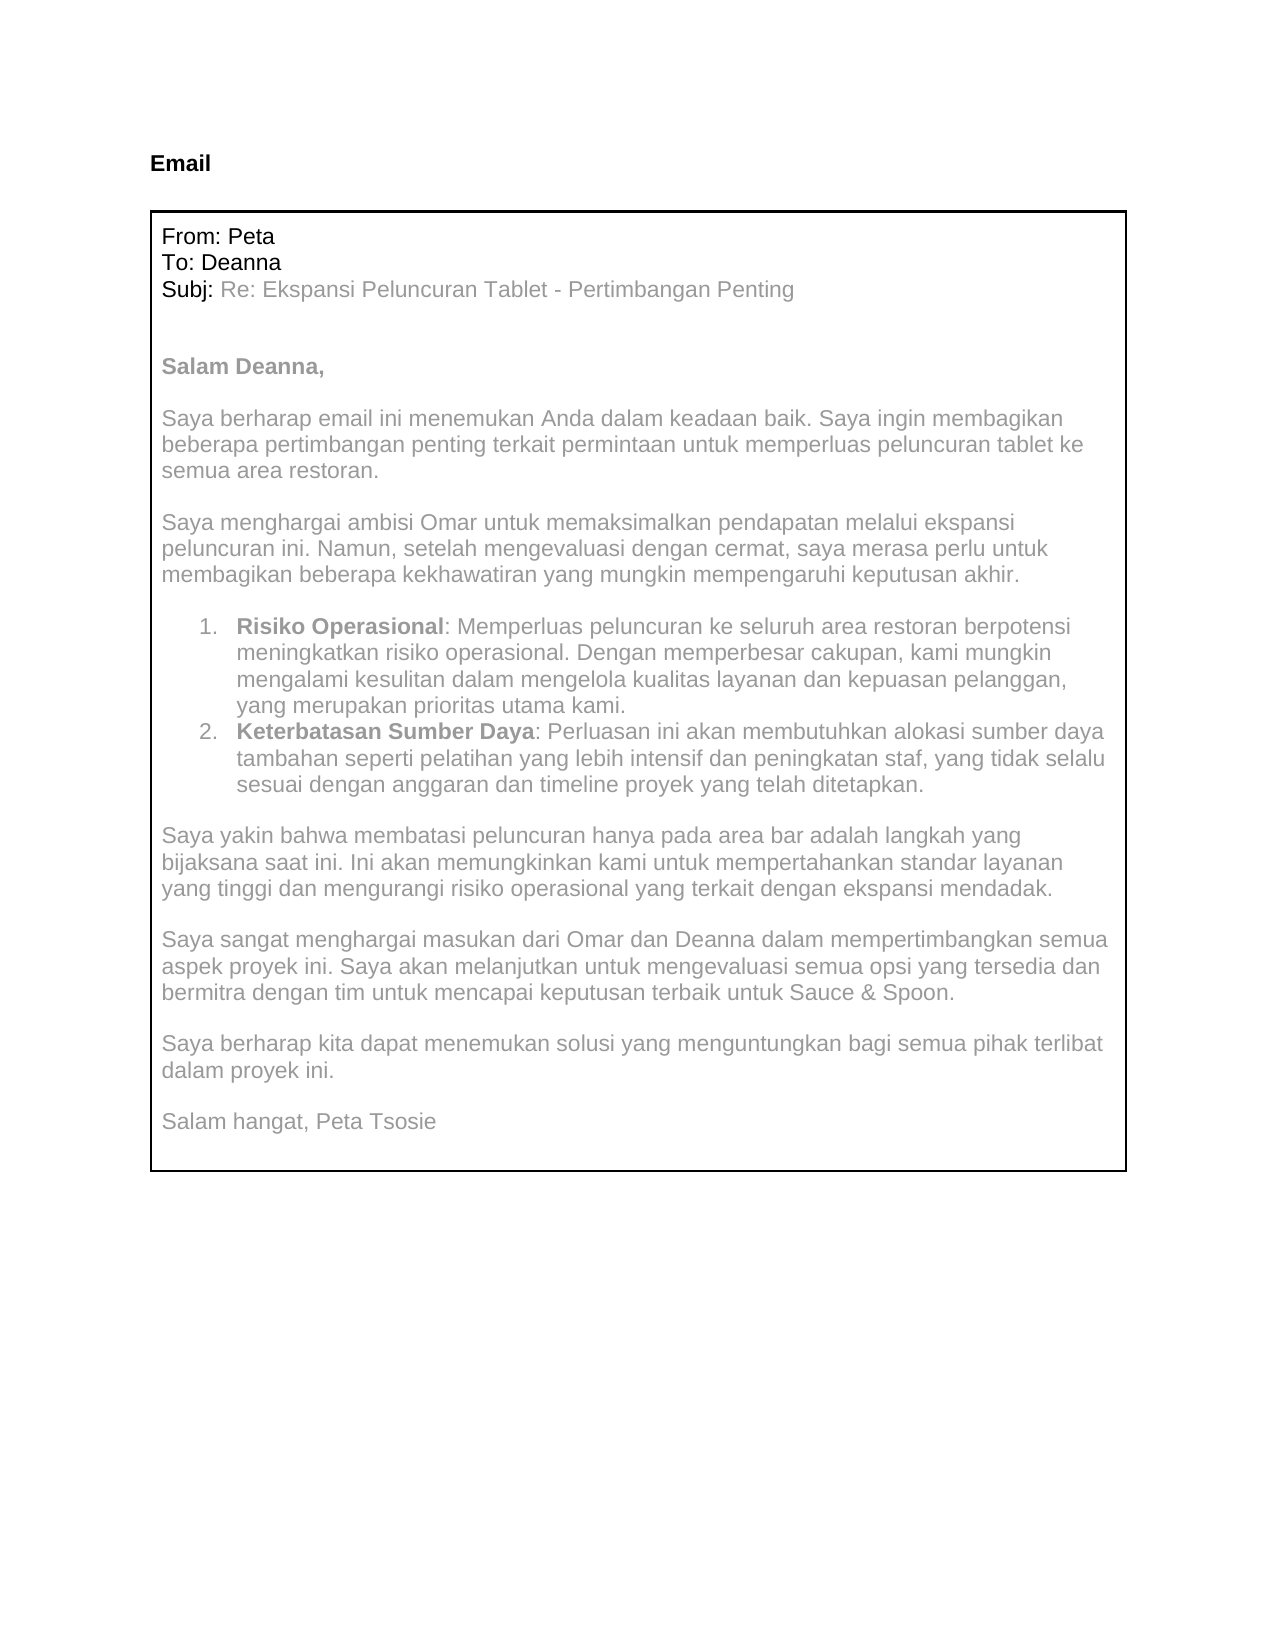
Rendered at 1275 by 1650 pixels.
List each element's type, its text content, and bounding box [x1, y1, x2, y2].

text Email [150, 150, 1125, 176]
table_header From: Peta To: Deanna Subj: Re: Ekspansi Peluncuran Tablet - Pertimbangan Penting Salam Deanna, Saya berharap email ini menemukan Anda dalam keadaan baik. Saya ingin membagikan beberapa pertimbangan penting terkait permintaan untuk memperluas peluncuran tablet ke semua area restoran. Saya menghargai ambisi Omar untuk memaksimalkan pendapatan melalui ekspansi peluncuran ini. Namun, setelah mengevaluasi dengan cermat, saya merasa perlu untuk membagikan beberapa kekhawatiran yang mungkin mempengaruhi keputusan akhir. Risiko Operasional: Memperluas peluncuran ke seluruh area restoran berpotensi meningkatkan risiko operasional. Dengan memperbesar cakupan, kami mungkin mengalami kesulitan dalam mengelola kualitas layanan dan kepuasan pelanggan, yang merupakan prioritas utama kami. Keterbatasan Sumber Daya: Perluasan ini akan membutuhkan alokasi sumber daya tambahan seperti pelatihan yang lebih intensif dan peningkatan staf, yang tidak selalu sesuai dengan anggaran dan timeline proyek yang telah ditetapkan. Saya yakin bahwa membatasi peluncuran hanya pada area bar adalah langkah yang bijaksana saat ini. Ini akan memungkinkan kami untuk mempertahankan standar layanan yang tinggi dan mengurangi risiko operasional yang terkait dengan ekspansi mendadak. Saya sangat menghargai masukan dari Omar dan Deanna dalam mempertimbangkan semua aspek proyek ini. Saya akan melanjutkan untuk mengevaluasi semua opsi yang tersedia dan bermitra dengan tim untuk mencapai keputusan terbaik untuk Sauce & Spoon. Saya berharap kita dapat menemukan solusi yang menguntungkan bagi semua pihak terlibat dalam proyek ini. Salam hangat, Peta Tsosie [152, 213, 1125, 1170]
